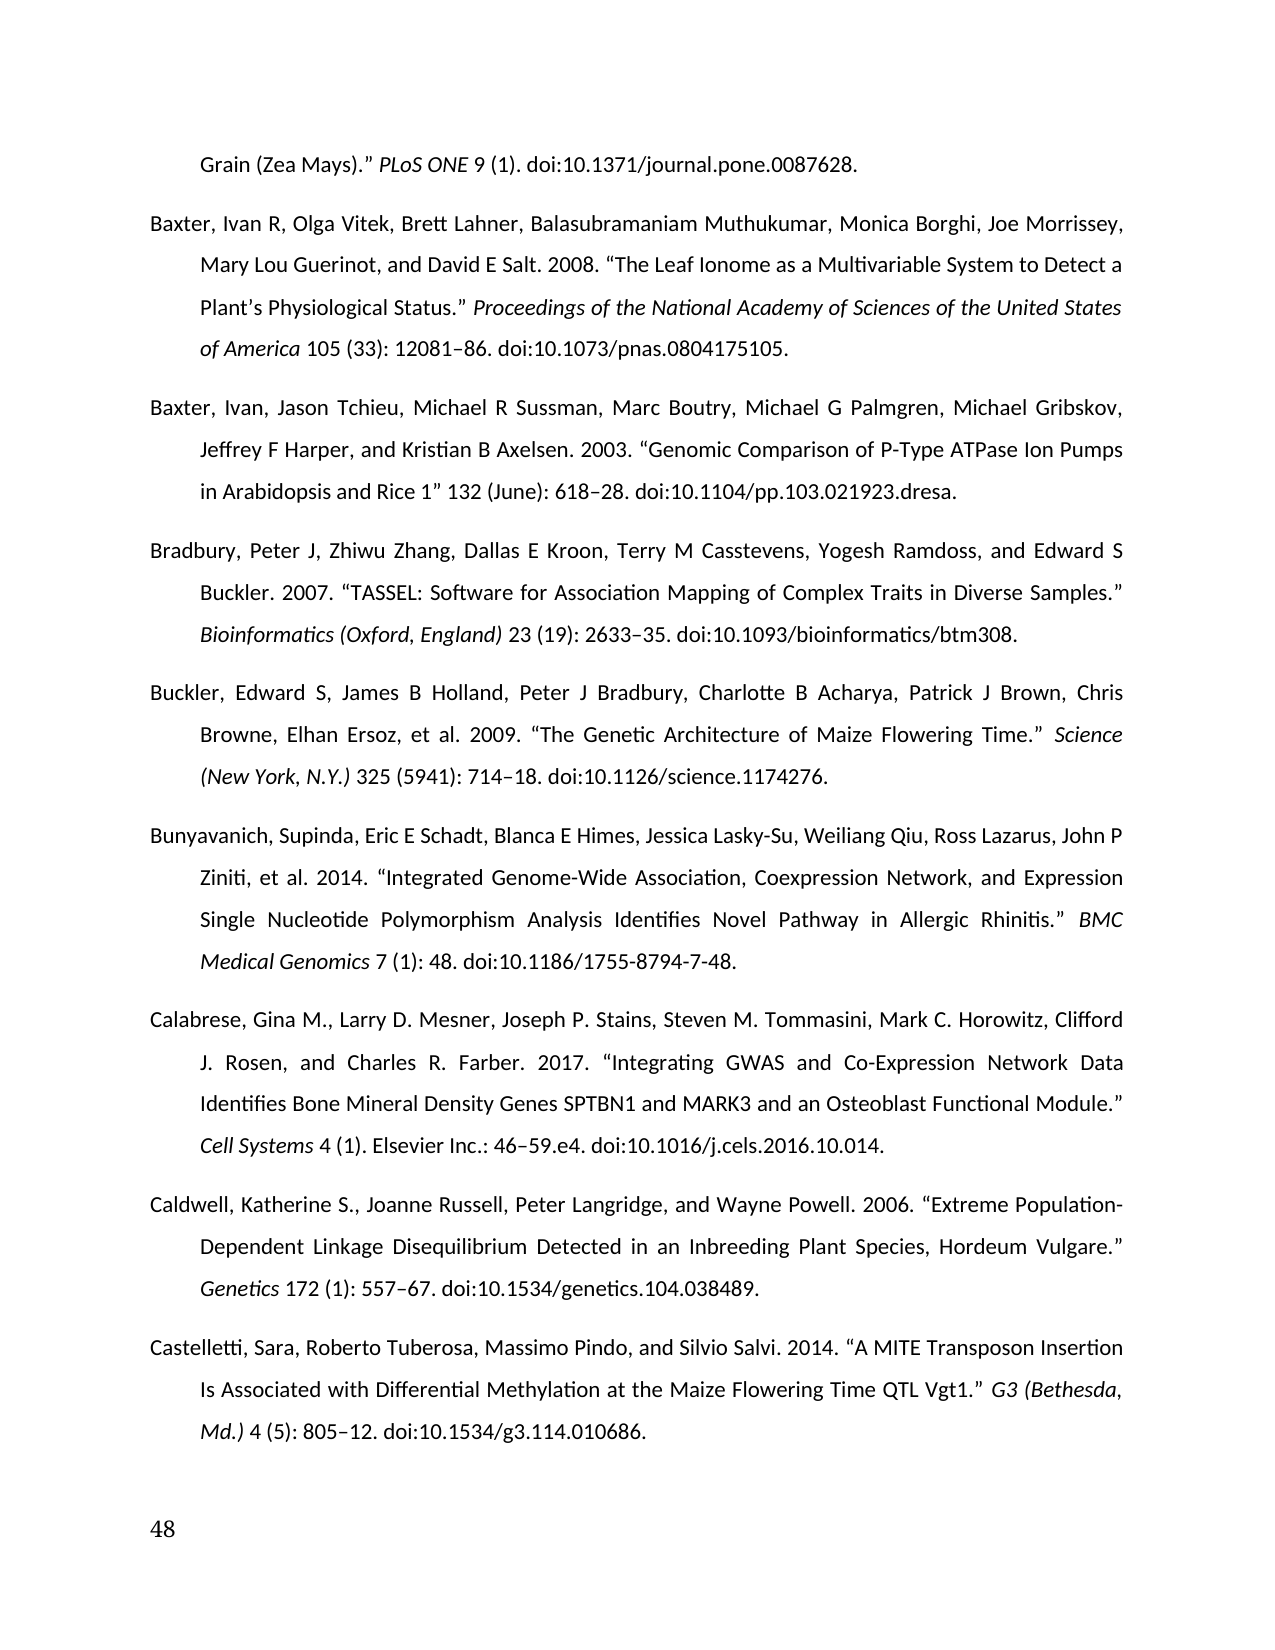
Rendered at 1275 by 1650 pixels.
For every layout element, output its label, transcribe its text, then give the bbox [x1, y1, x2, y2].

text Castelletti, Sara, Roberto Tuberosa, Massimo Pindo, and Silvio Salvi. 2014. “A MITE Transposon Insertion Is Associated with Differential Methylation at the Maize Flowering Time QTL Vgt1.” G3 (Bethesda, Md.) 4 (5): 805–12. doi:10.1534/g3.114.010686. [150, 1333, 1125, 1445]
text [150, 150, 1125, 178]
text Bunyavanich, Supinda, Eric E Schadt, Blanca E Himes, Jessica Lasky-Su, Weiliang Qiu, Ross Lazarus, John P Ziniti, et al. 2014. “Integrated Genome-Wide Association, Coexpression Network, and Expression Single Nucleotide Polymorphism Analysis Identifies Novel Pathway in Allergic Rhinitis.” BMC Medical Genomics 7 (1): 48. doi:10.1186/1755-8794-7-48. [150, 821, 1125, 975]
text Baxter, Ivan R, Olga Vitek, Brett Lahner, Balasubramaniam Muthukumar, Monica Borghi, Joe Morrissey, Mary Lou Guerinot, and David E Salt. 2008. “The Leaf Ionome as a Multivariable System to Detect a Plant’s Physiological Status.” Proceedings of the National Academy of Sciences of the United States of America 105 (33): 12081–86. doi:10.1073/pnas.0804175105. [150, 209, 1125, 363]
text Buckler, Edward S, James B Holland, Peter J Bradbury, Charlotte B Acharya, Patrick J Brown, Chris Browne, Elhan Ersoz, et al. 2009. “The Genetic Architecture of Maize Flowering Time.” Science (New York, N.Y.) 325 (5941): 714–18. doi:10.1126/science.1174276. [150, 678, 1125, 790]
text Bradbury, Peter J, Zhiwu Zhang, Dallas E Kroon, Terry M Casstevens, Yogesh Ramdoss, and Edward S Buckler. 2007. “TASSEL: Software for Association Mapping of Complex Traits in Diverse Samples.” Bioinformatics (Oxford, England) 23 (19): 2633–35. doi:10.1093/bioinformatics/btm308. [150, 536, 1125, 648]
text Baxter, Ivan, Jason Tchieu, Michael R Sussman, Marc Boutry, Michael G Palmgren, Michael Gribskov, Jeffrey F Harper, and Kristian B Axelsen. 2003. “Genomic Comparison of P-Type ATPase Ion Pumps in Arabidopsis and Rice 1” 132 (June): 618–28. doi:10.1104/pp.103.021923.dresa. [150, 393, 1125, 505]
text Calabrese, Gina M., Larry D. Mesner, Joseph P. Stains, Steven M. Tommasini, Mark C. Horowitz, Clifford J. Rosen, and Charles R. Farber. 2017. “Integrating GWAS and Co-Expression Network Data Identifies Bone Mineral Density Genes SPTBN1 and MARK3 and an Osteoblast Functional Module.” Cell Systems 4 (1). Elsevier Inc.: 46–59.e4. doi:10.1016/j.cels.2016.10.014. [150, 1006, 1125, 1159]
text Caldwell, Katherine S., Joanne Russell, Peter Langridge, and Wayne Powell. 2006. “Extreme Population-Dependent Linkage Disequilibrium Detected in an Inbreeding Plant Species, Hordeum Vulgare.” Genetics 172 (1): 557–67. doi:10.1534/genetics.104.038489. [150, 1190, 1125, 1302]
